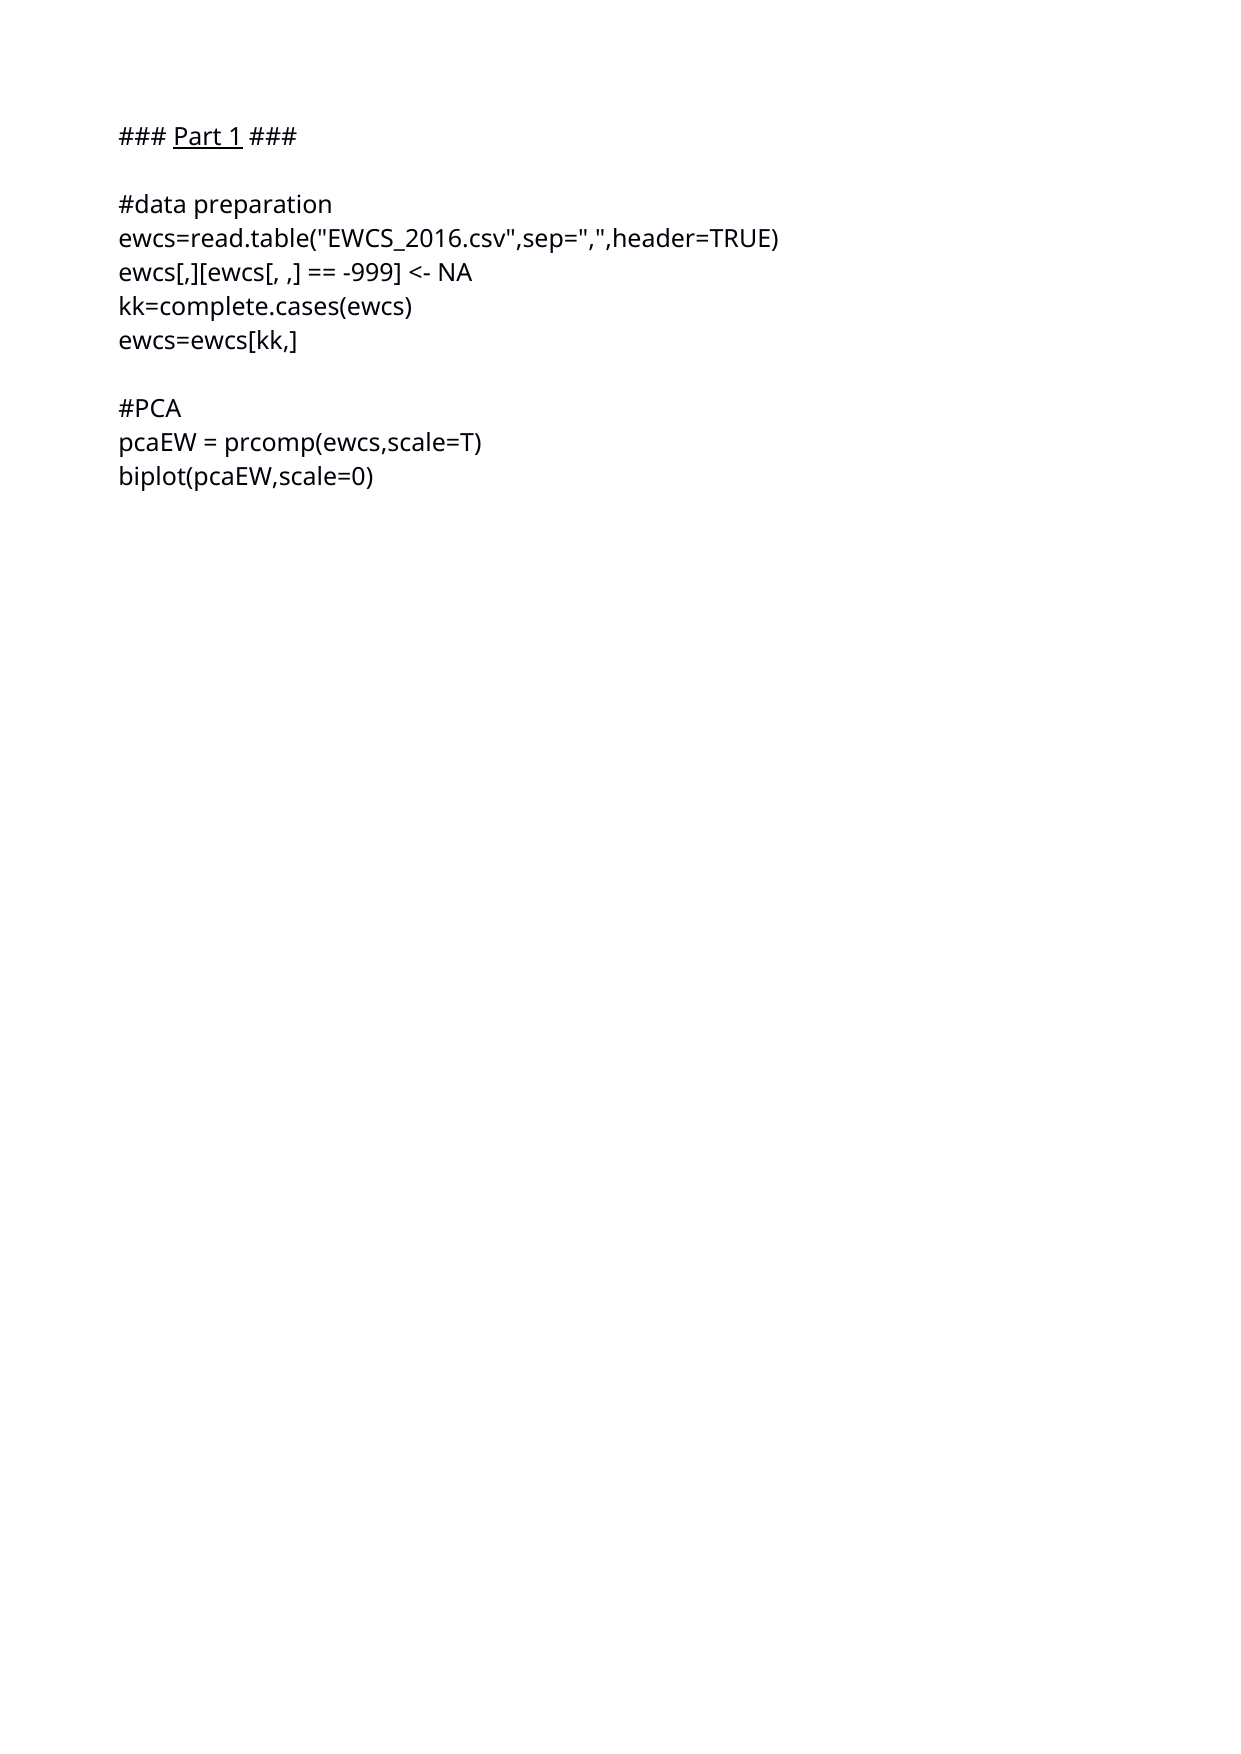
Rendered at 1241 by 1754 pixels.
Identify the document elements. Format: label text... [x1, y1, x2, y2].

text pcaEW = prcomp(ewcs,scale=T) [118, 425, 1122, 459]
text #PCA [118, 391, 1122, 425]
text biplot(pcaEW,scale=0) [118, 459, 1122, 493]
text kk=complete.cases(ewcs) [118, 288, 1122, 322]
text #data preparation [118, 186, 1122, 220]
text ewcs=read.table("EWCS_2016.csv",sep=",",header=TRUE) [118, 220, 1122, 254]
text ewcs=ewcs[kk,] [118, 322, 1122, 357]
text ewcs[,][ewcs[, ,] == -999] <- NA [118, 254, 1122, 288]
text ### Part 1 ### [118, 118, 1122, 152]
